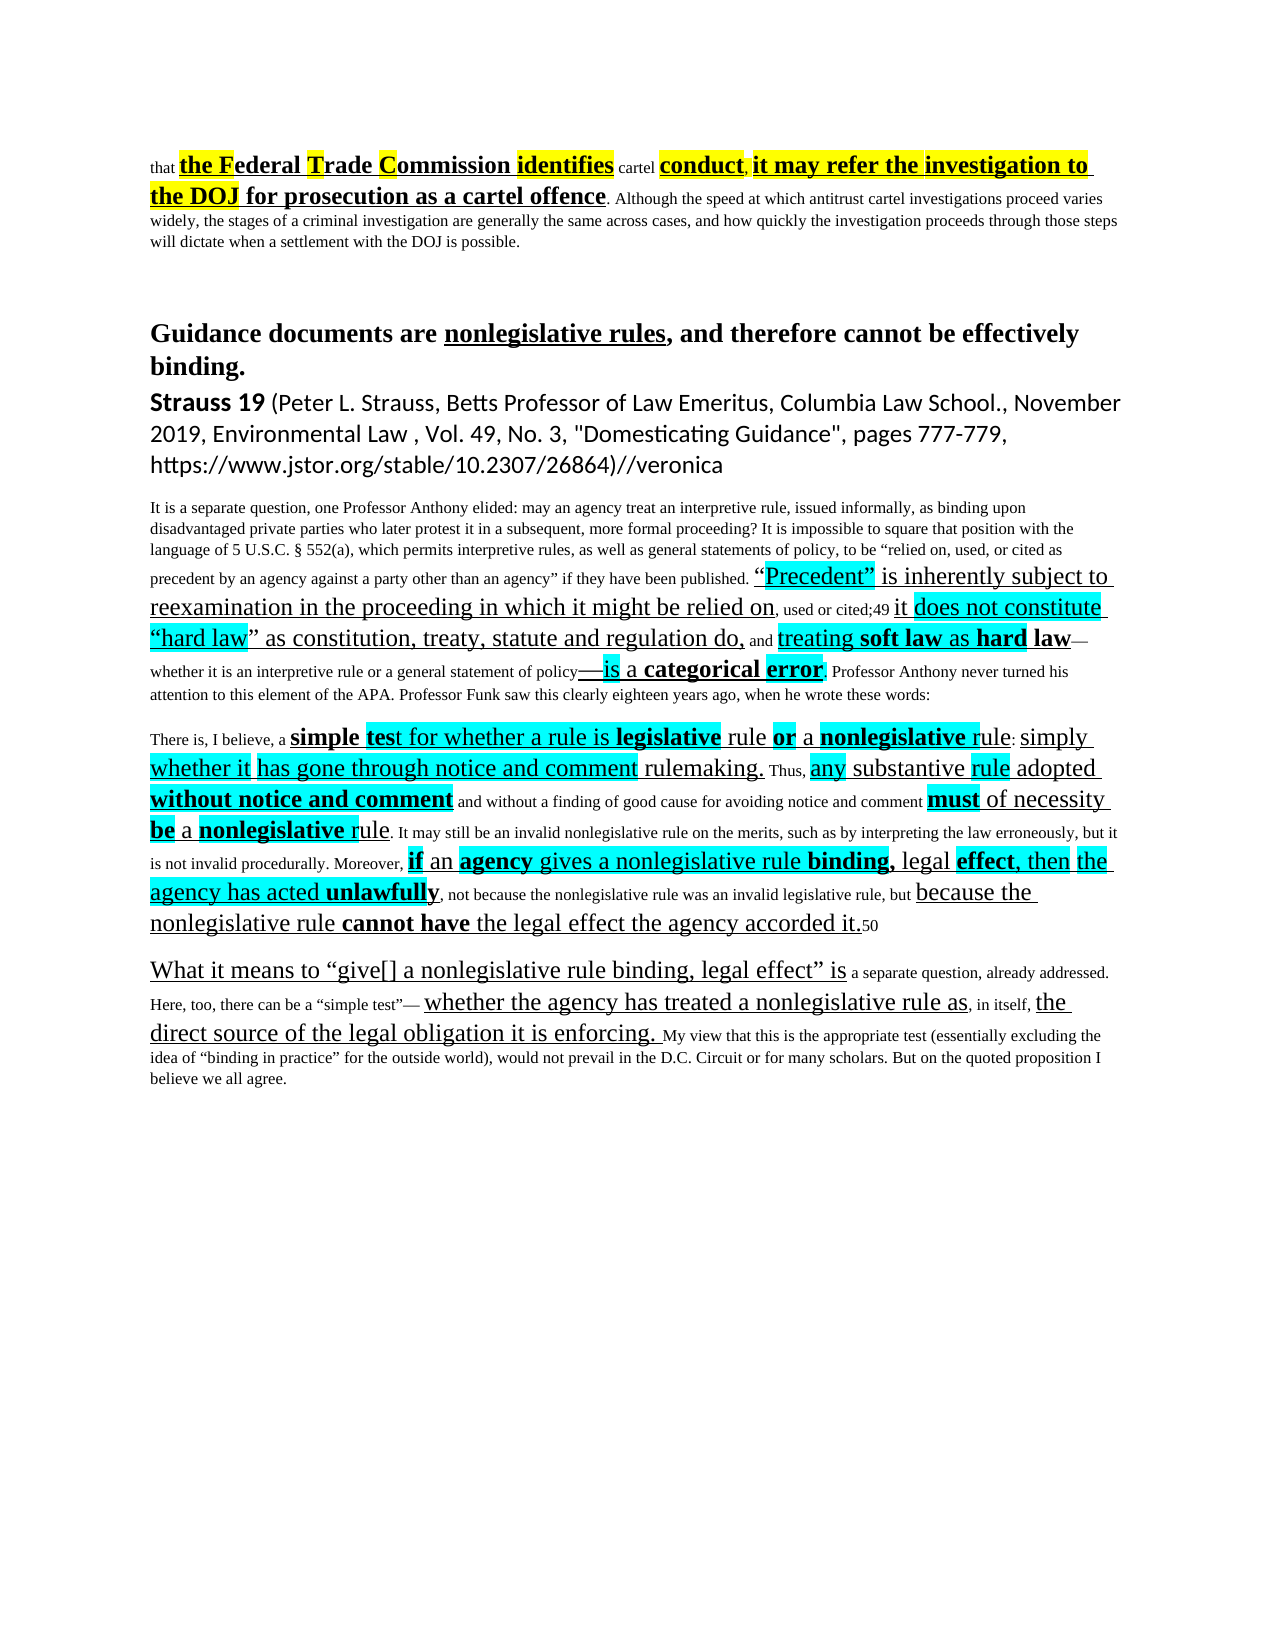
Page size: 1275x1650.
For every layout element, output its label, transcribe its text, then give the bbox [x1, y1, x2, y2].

text There is, I believe, a simple test for whether a rule is legislative rule or a nonlegislative rule: simply whether it has gone through notice and comment rulemaking. Thus, any substantive rule adopted without notice and comment and without a finding of good cause for avoiding notice and comment must of necessity be a nonlegislative rule. It may still be an invalid nonlegislative rule on the merits, such as by interpreting the law erroneously, but it is not invalid procedurally. Moreover, if an agency gives a nonlegislative rule binding, legal effect, then the agency has acted unlawfully, not because the nonlegislative rule was an invalid legislative rule, but because the nonlegislative rule cannot have the legal effect the agency accorded it.50 [150, 722, 1125, 937]
text What it means to “give[] a nonlegislative rule binding, legal effect” is a separate question, already addressed. Here, too, there can be a “simple test”— whether the agency has treated a nonlegislative rule as, in itself, the direct source of the legal obligation it is enforcing. My view that this is the appropriate test (essentially excluding the idea of “binding in practice” for the outside world), would not prevail in the D.C. Circuit or for many scholars. But on the quoted proposition I believe we all agree. [150, 956, 1125, 1088]
text It is a separate question, one Professor Anthony elided: may an agency treat an interpretive rule, issued informally, as binding upon disadvantaged private parties who later protest it in a subsequent, more formal proceeding? It is impossible to square that position with the language of 5 U.S.C. § 552(a), which permits interpretive rules, as well as general statements of policy, to be “relied on, used, or cited as precedent by an agency against a party other than an agency” if they have been published. “Precedent” is inherently subject to reexamination in the proceeding in which it might be relied on, used or cited;49 it does not constitute “hard law” as constitution, treaty, statute and regulation do, and treating soft law as hard law—whether it is an interpretive rule or a general statement of policy—is a categorical error. Professor Anthony never turned his attention to this element of the APA. Professor Funk saw this clearly eighteen years ago, when he wrote these words: [150, 498, 1125, 703]
text Strauss 19 (Peter L. Strauss, Betts Professor of Law Emeritus, Columbia Law School., November 2019, Environmental Law , Vol. 49, No. 3, "Domesticating Guidance", pages 777-779, https://www.jstor.org/stable/10.2307/26864)//veronica [150, 386, 1125, 479]
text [150, 150, 1125, 251]
subtitle Guidance documents are nonlegislative rules, and therefore cannot be effectively binding. [150, 317, 1125, 382]
